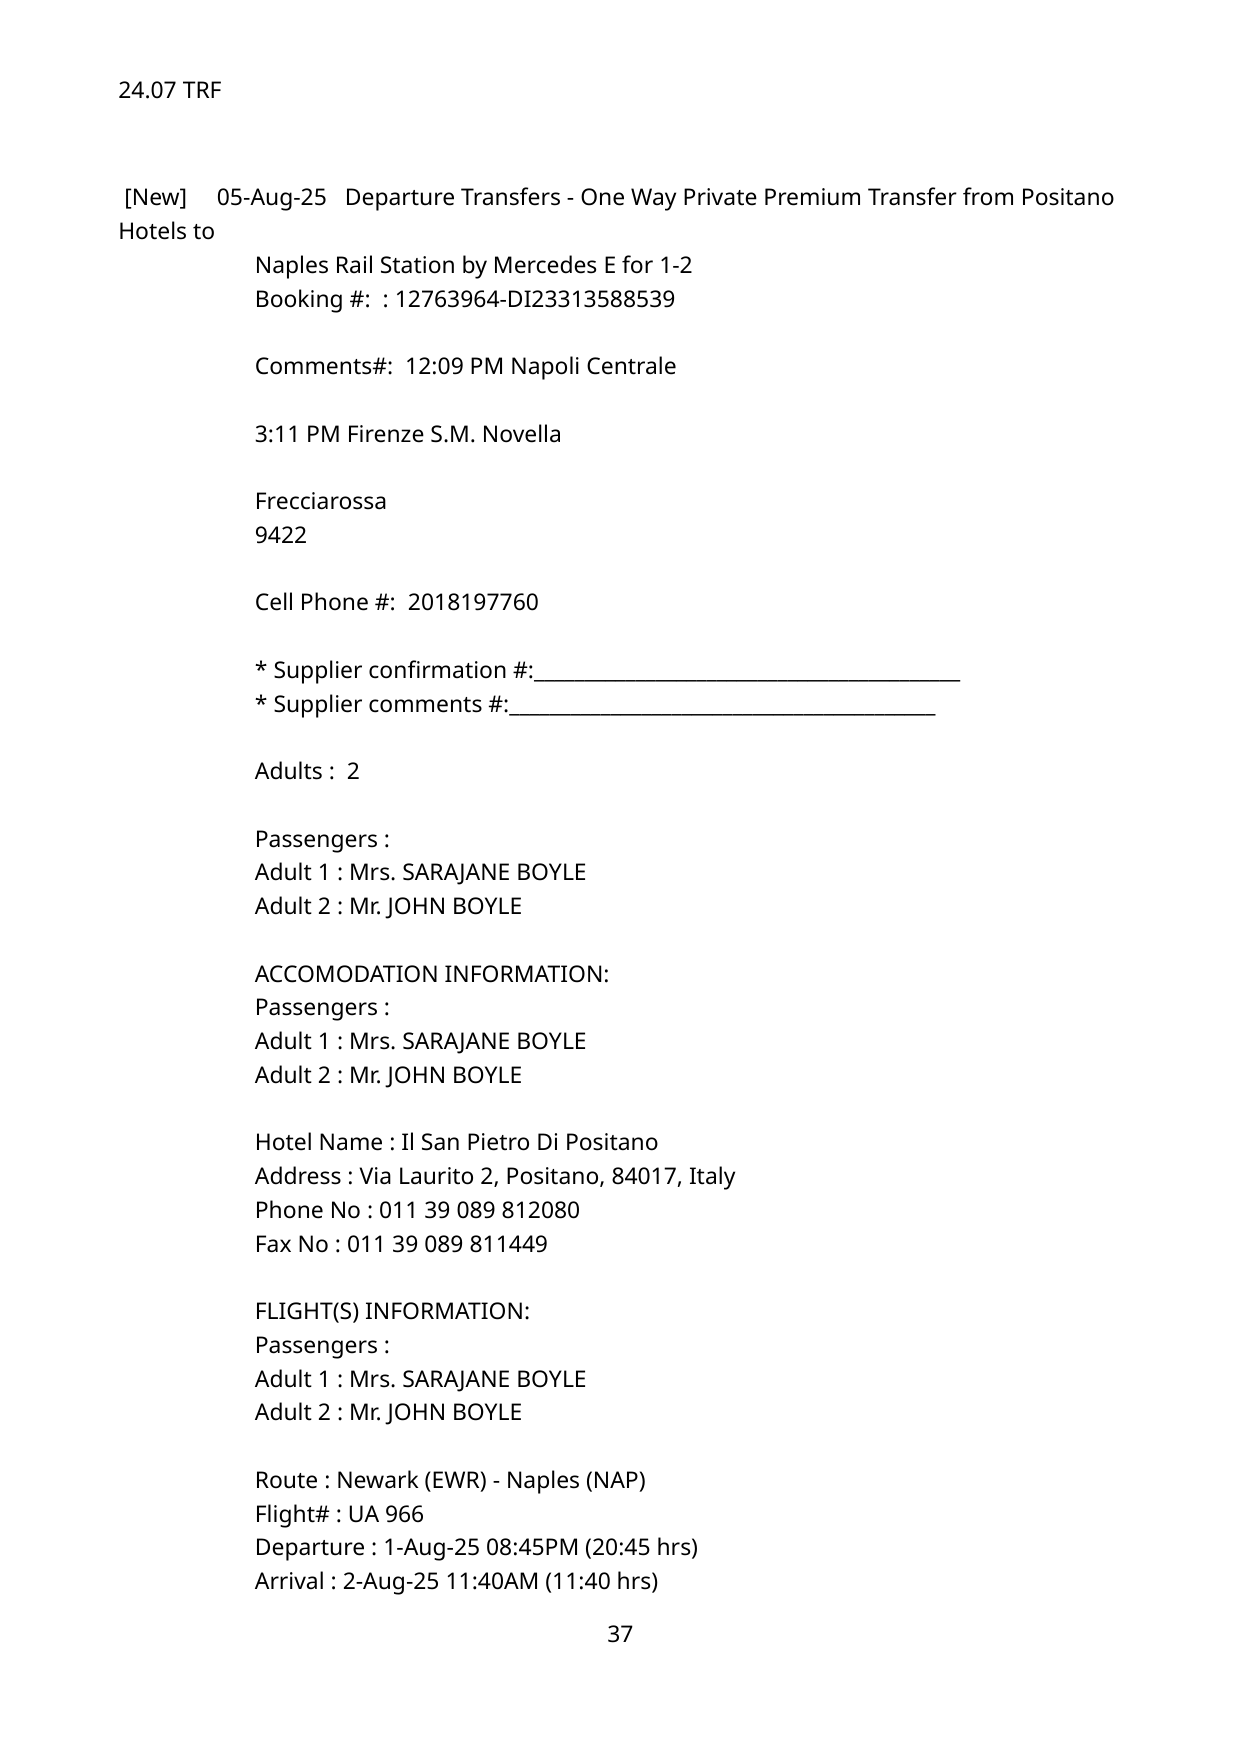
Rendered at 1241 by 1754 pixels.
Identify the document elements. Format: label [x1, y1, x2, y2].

text [118, 148, 1122, 1596]
